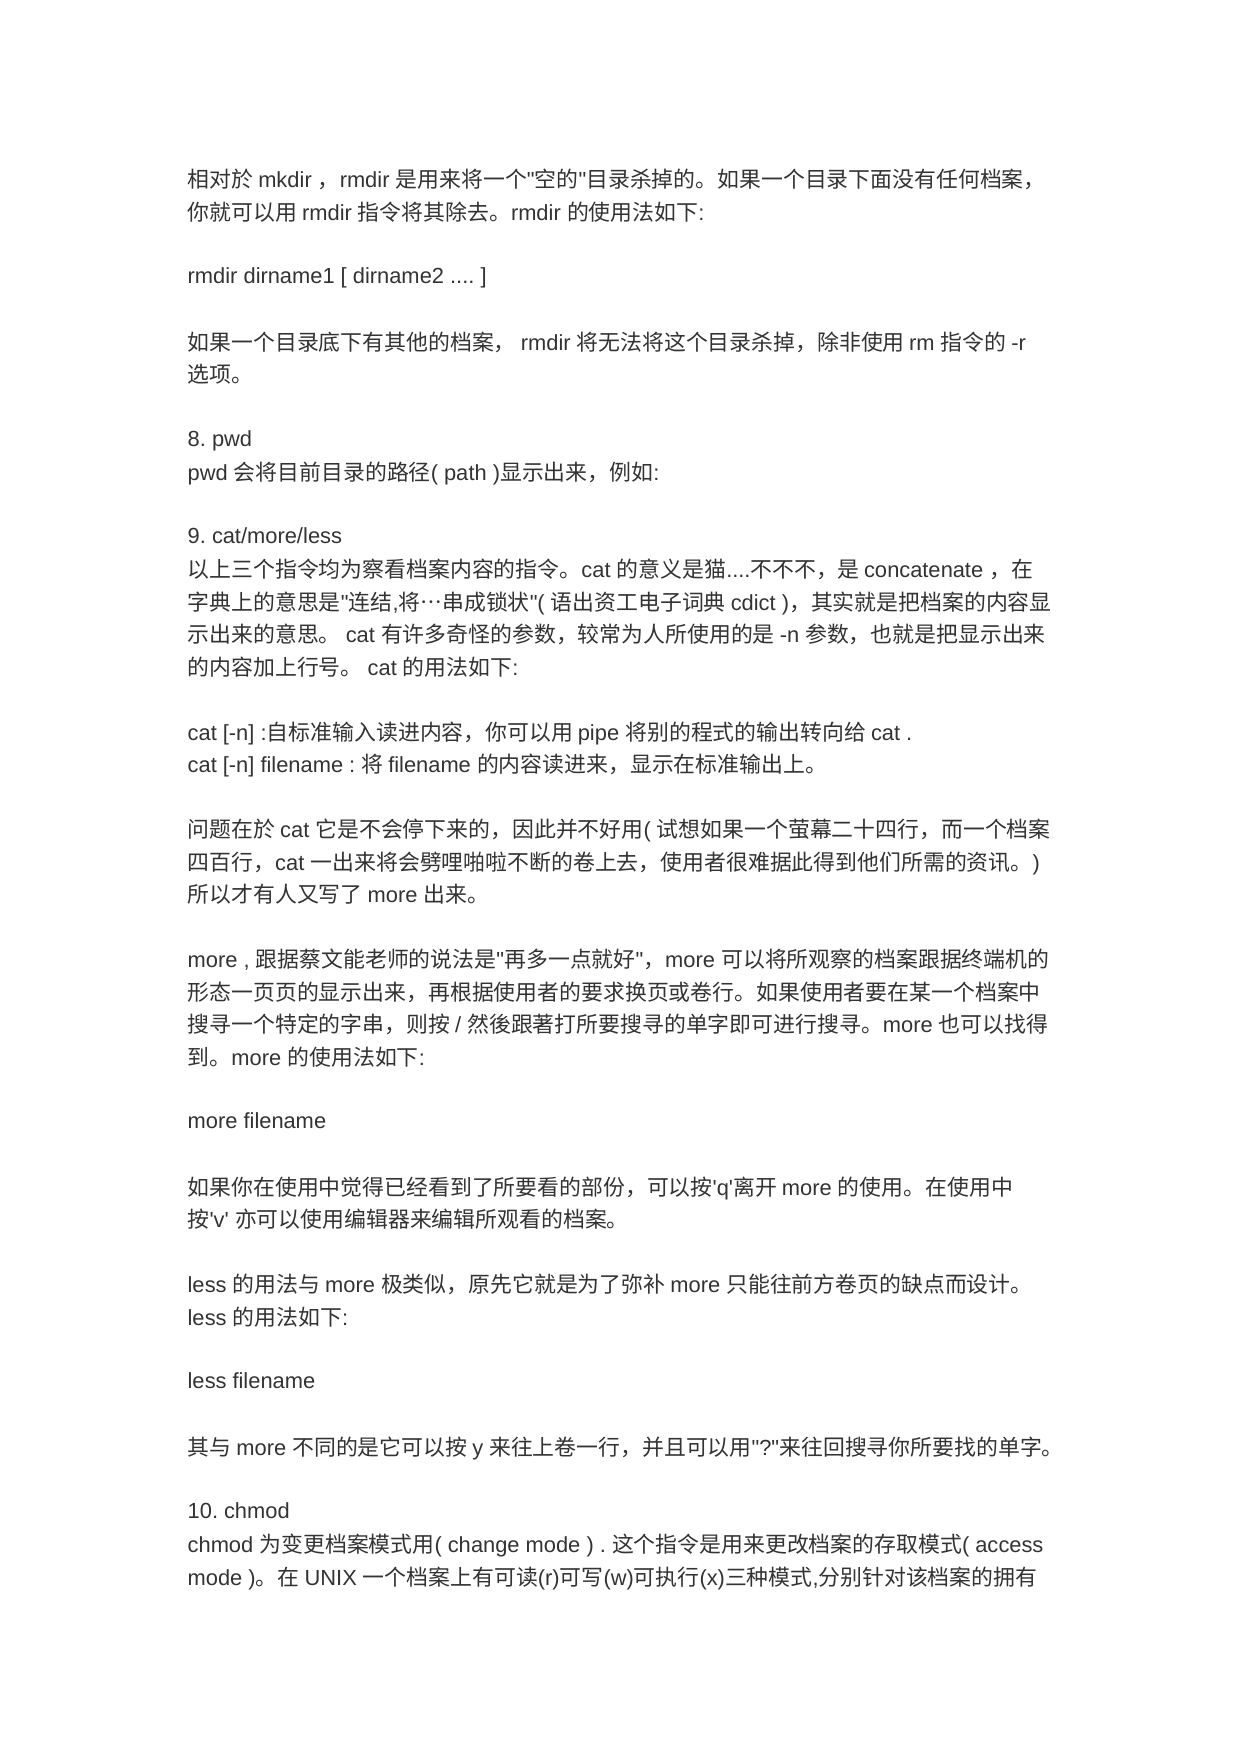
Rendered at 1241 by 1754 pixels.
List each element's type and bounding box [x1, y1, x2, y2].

text [187, 162, 1053, 1592]
